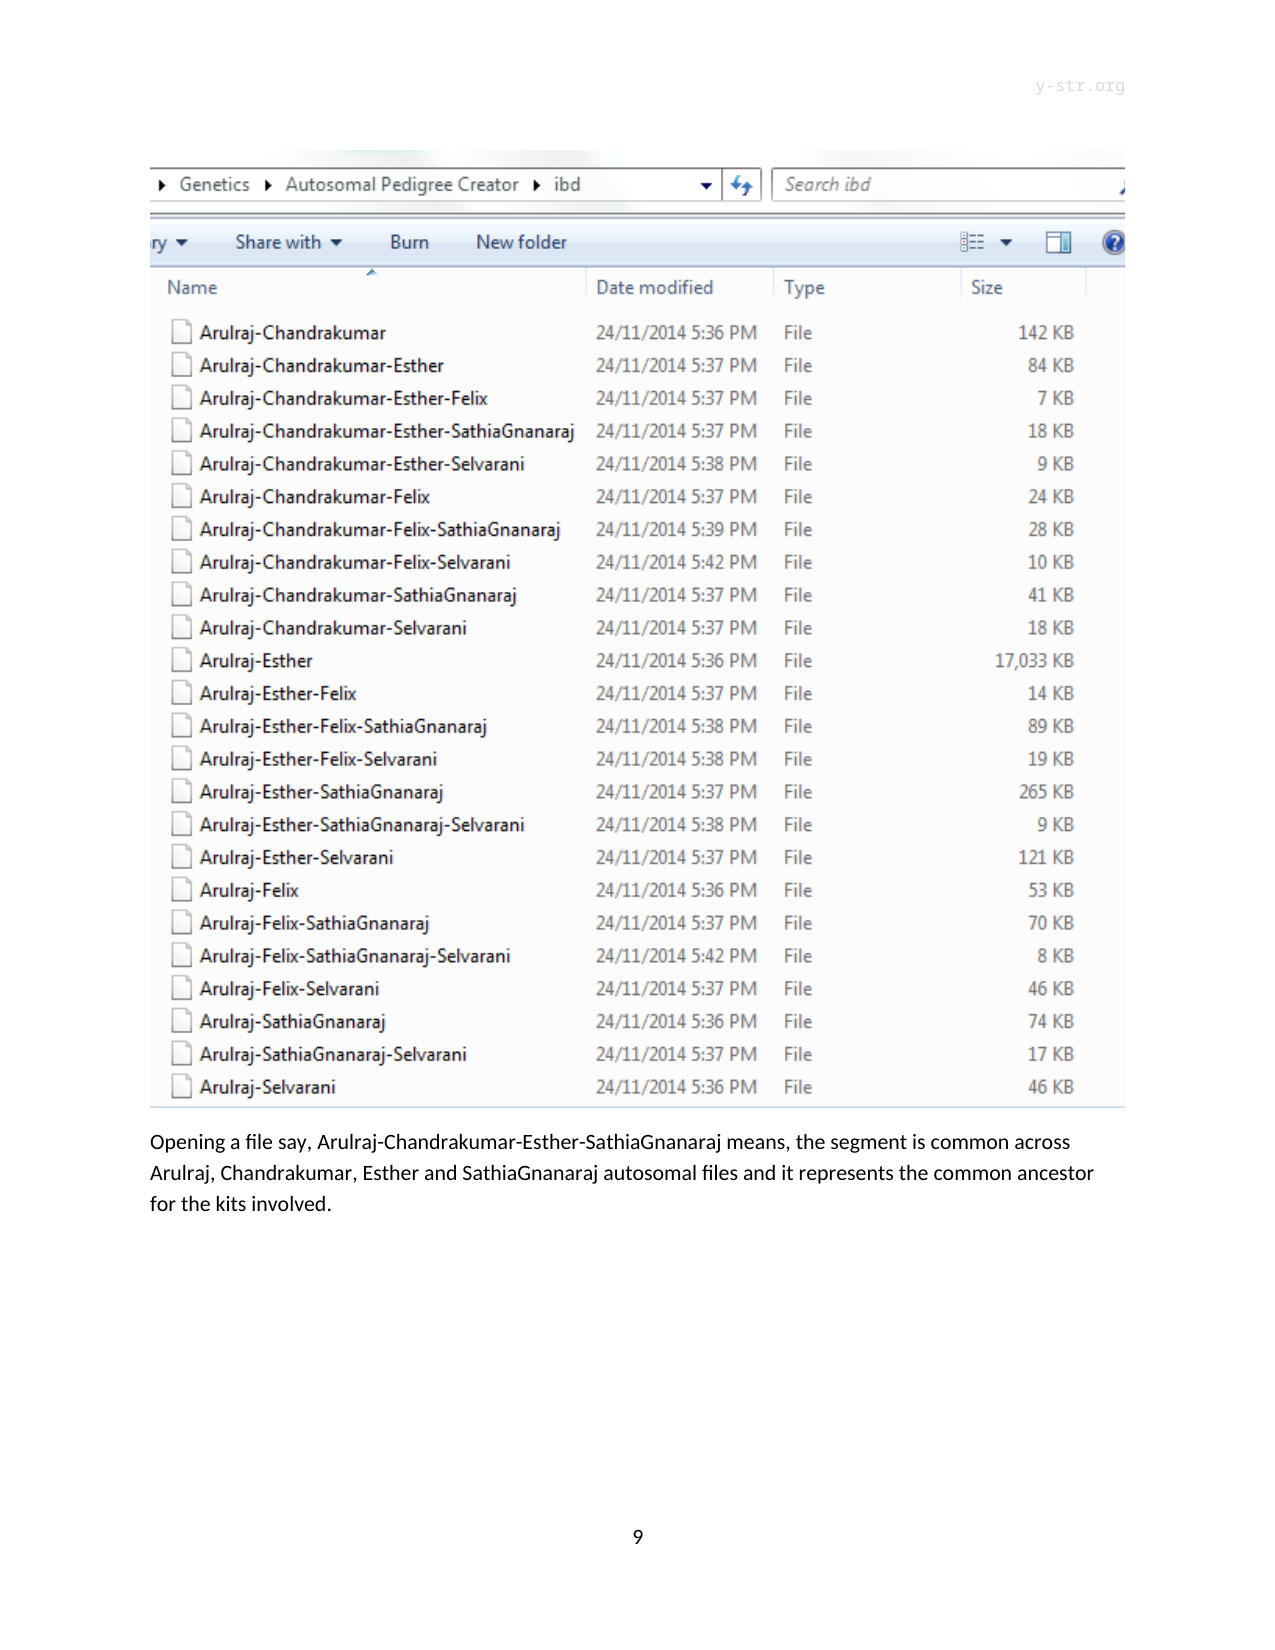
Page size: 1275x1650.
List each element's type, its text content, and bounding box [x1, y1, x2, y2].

text Opening a file say, Arulraj-Chandrakumar-Esther-SathiaGnanaraj means, the segment is common across Arulraj, Chandrakumar, Esther and SathiaGnanaraj autosomal files and it represents the common ancestor for the kits involved. [150, 1128, 1125, 1216]
picture [150, 150, 1125, 1108]
